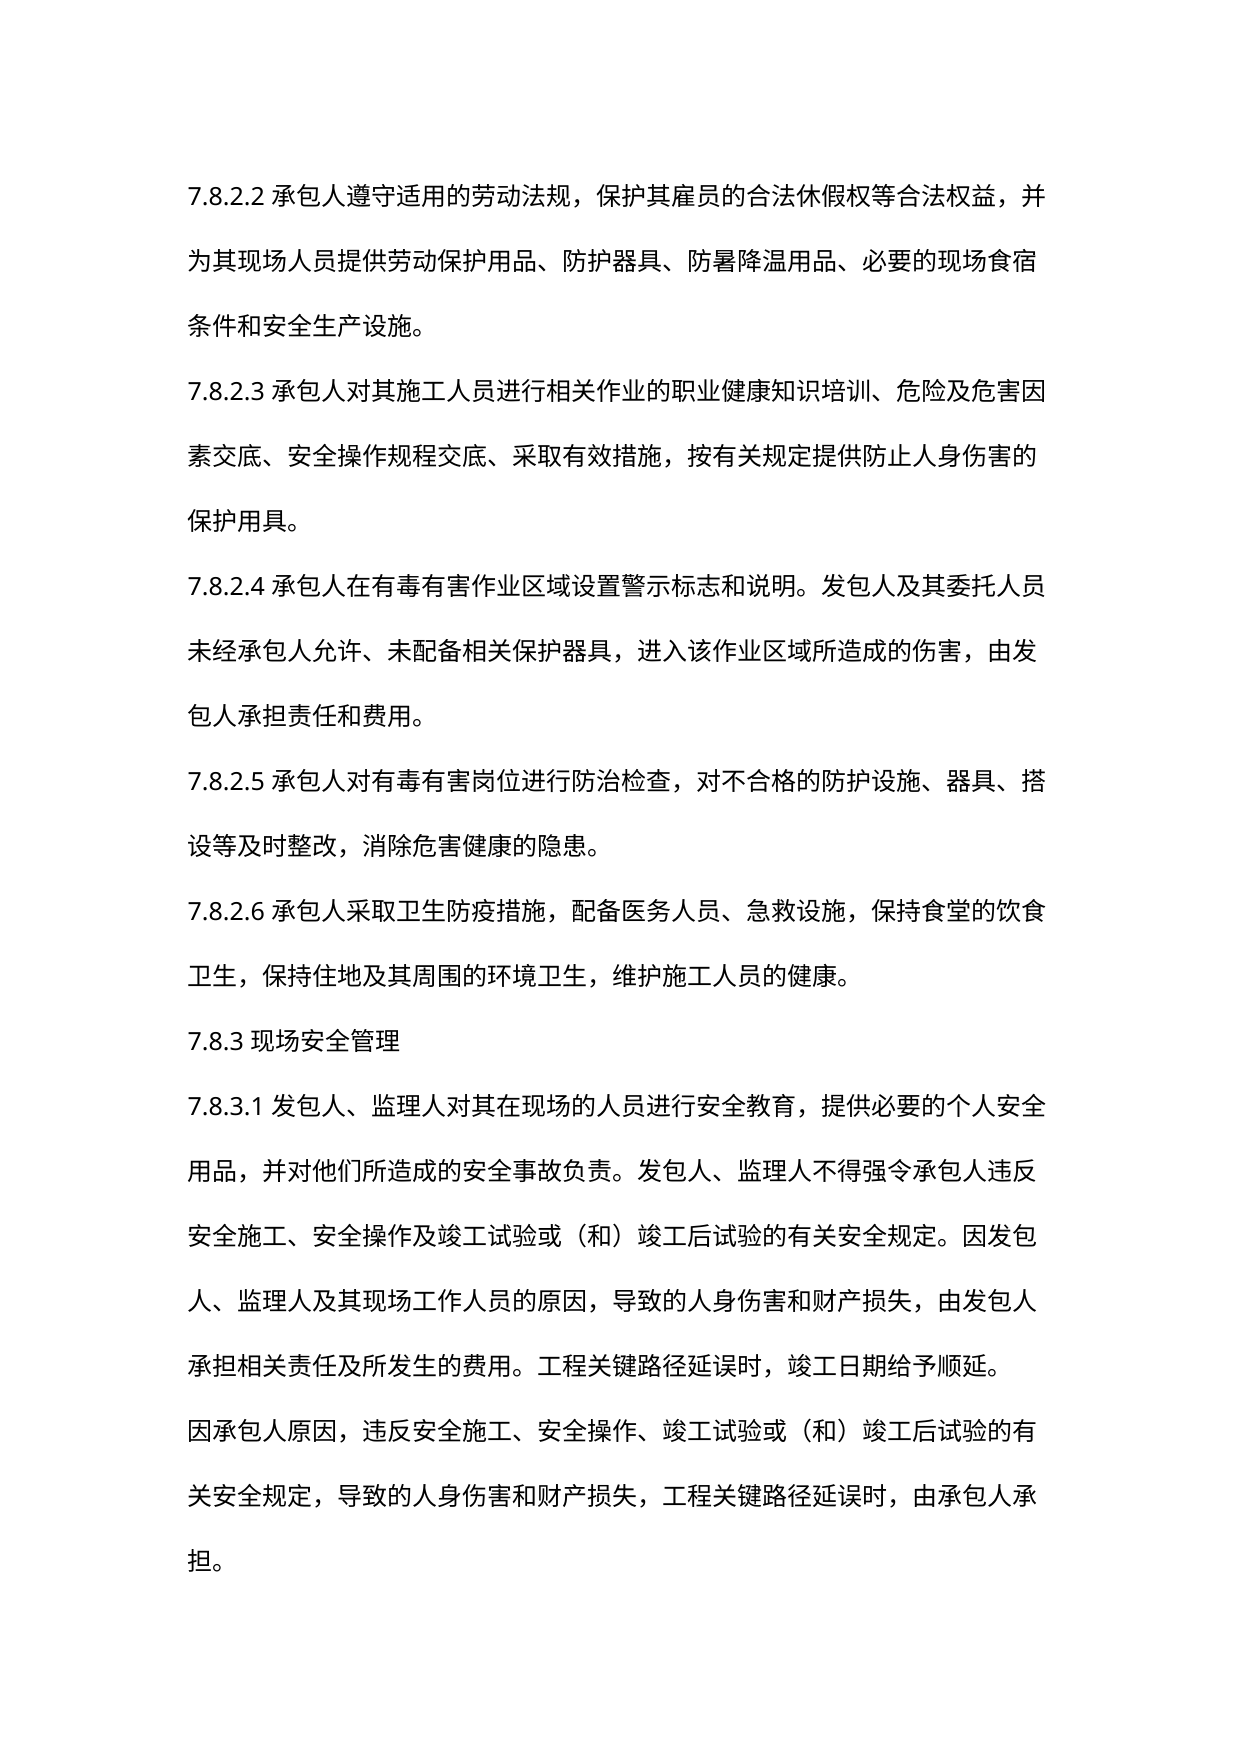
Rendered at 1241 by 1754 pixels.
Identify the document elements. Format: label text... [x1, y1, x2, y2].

text 因承包人原因，违反安全施工、安全操作、竣工试验或（和）竣工后试验的有关安全规定，导致的人身伤害和财产损失，工程关键路径延误时，由承包人承担。 [187, 1397, 1053, 1592]
text 7.8.2.4 承包人在有毒有害作业区域设置警示标志和说明。发包人及其委托人员未经承包人允许、未配备相关保护器具，进入该作业区域所造成的伤害，由发包人承担责任和费用。 [187, 552, 1053, 747]
text 7.8.2.2 承包人遵守适用的劳动法规，保护其雇员的合法休假权等合法权益，并为其现场人员提供劳动保护用品、防护器具、防暑降温用品、必要的现场食宿条件和安全生产设施。 [187, 162, 1053, 357]
text 7.8.2.3 承包人对其施工人员进行相关作业的职业健康知识培训、危险及危害因素交底、安全操作规程交底、采取有效措施，按有关规定提供防止人身伤害的保护用具。 [187, 357, 1053, 552]
text 7.8.2.6 承包人采取卫生防疫措施，配备医务人员、急救设施，保持食堂的饮食卫生，保持住地及其周围的环境卫生，维护施工人员的健康。 [187, 877, 1053, 1007]
text 7.8.2.5 承包人对有毒有害岗位进行防治检查，对不合格的防护设施、器具、搭设等及时整改，消除危害健康的隐患。 [187, 747, 1053, 877]
text 7.8.3.1 发包人、监理人对其在现场的人员进行安全教育，提供必要的个人安全用品，并对他们所造成的安全事故负责。发包人、监理人不得强令承包人违反安全施工、安全操作及竣工试验或（和）竣工后试验的有关安全规定。因发包人、监理人及其现场工作人员的原因，导致的人身伤害和财产损失，由发包人承担相关责任及所发生的费用。工程关键路径延误时，竣工日期给予顺延。 [187, 1072, 1053, 1397]
text 7.8.3 现场安全管理 [187, 1007, 1053, 1072]
